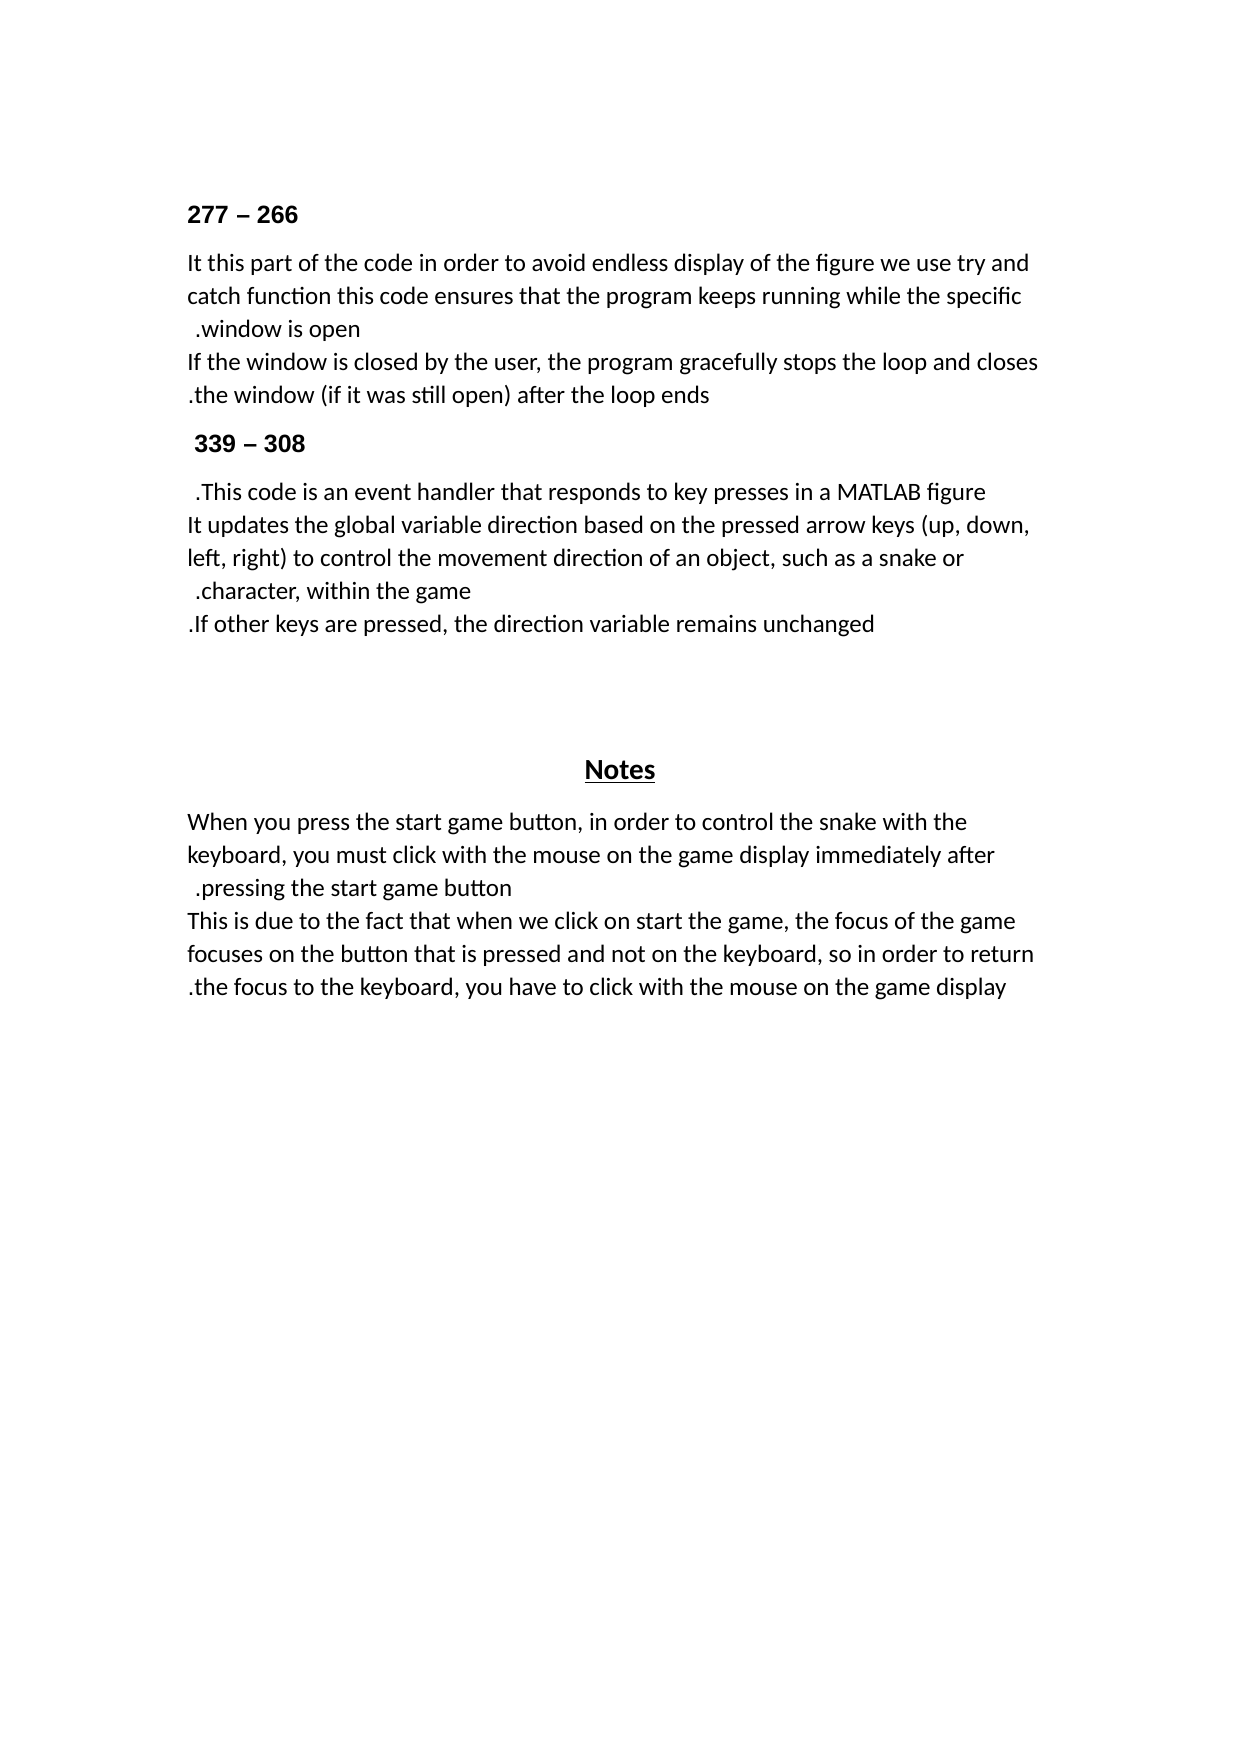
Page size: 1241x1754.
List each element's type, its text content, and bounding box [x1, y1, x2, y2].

text This code is an event handler that responds to key presses in a MATLAB figure. It updates the global variable direction based on the pressed arrow keys (up, down, left, right) to control the movement direction of an object, such as a snake or character, within the game. If other keys are pressed, the direction variable remains unchanged. [187, 476, 1053, 638]
text 308 – 339 [187, 428, 1053, 457]
text It this part of the code in order to avoid endless display of the figure we use try and catch function this code ensures that the program keeps running while the specific window is open. If the window is closed by the user, the program gracefully stops the loop and closes the window (if it was still open) after the loop ends. [187, 247, 1053, 409]
text 266 – 277 [187, 199, 1053, 228]
text When you press the start game button, in order to control the snake with the keyboard, you must click with the mouse on the game display immediately after pressing the start game button. This is due to the fact that when we click on start the game, the focus of the game focuses on the button that is pressed and not on the keyboard, so in order to return the focus to the keyboard, you have to click with the mouse on the game display. [187, 806, 1053, 1001]
text Notes [187, 751, 1053, 787]
